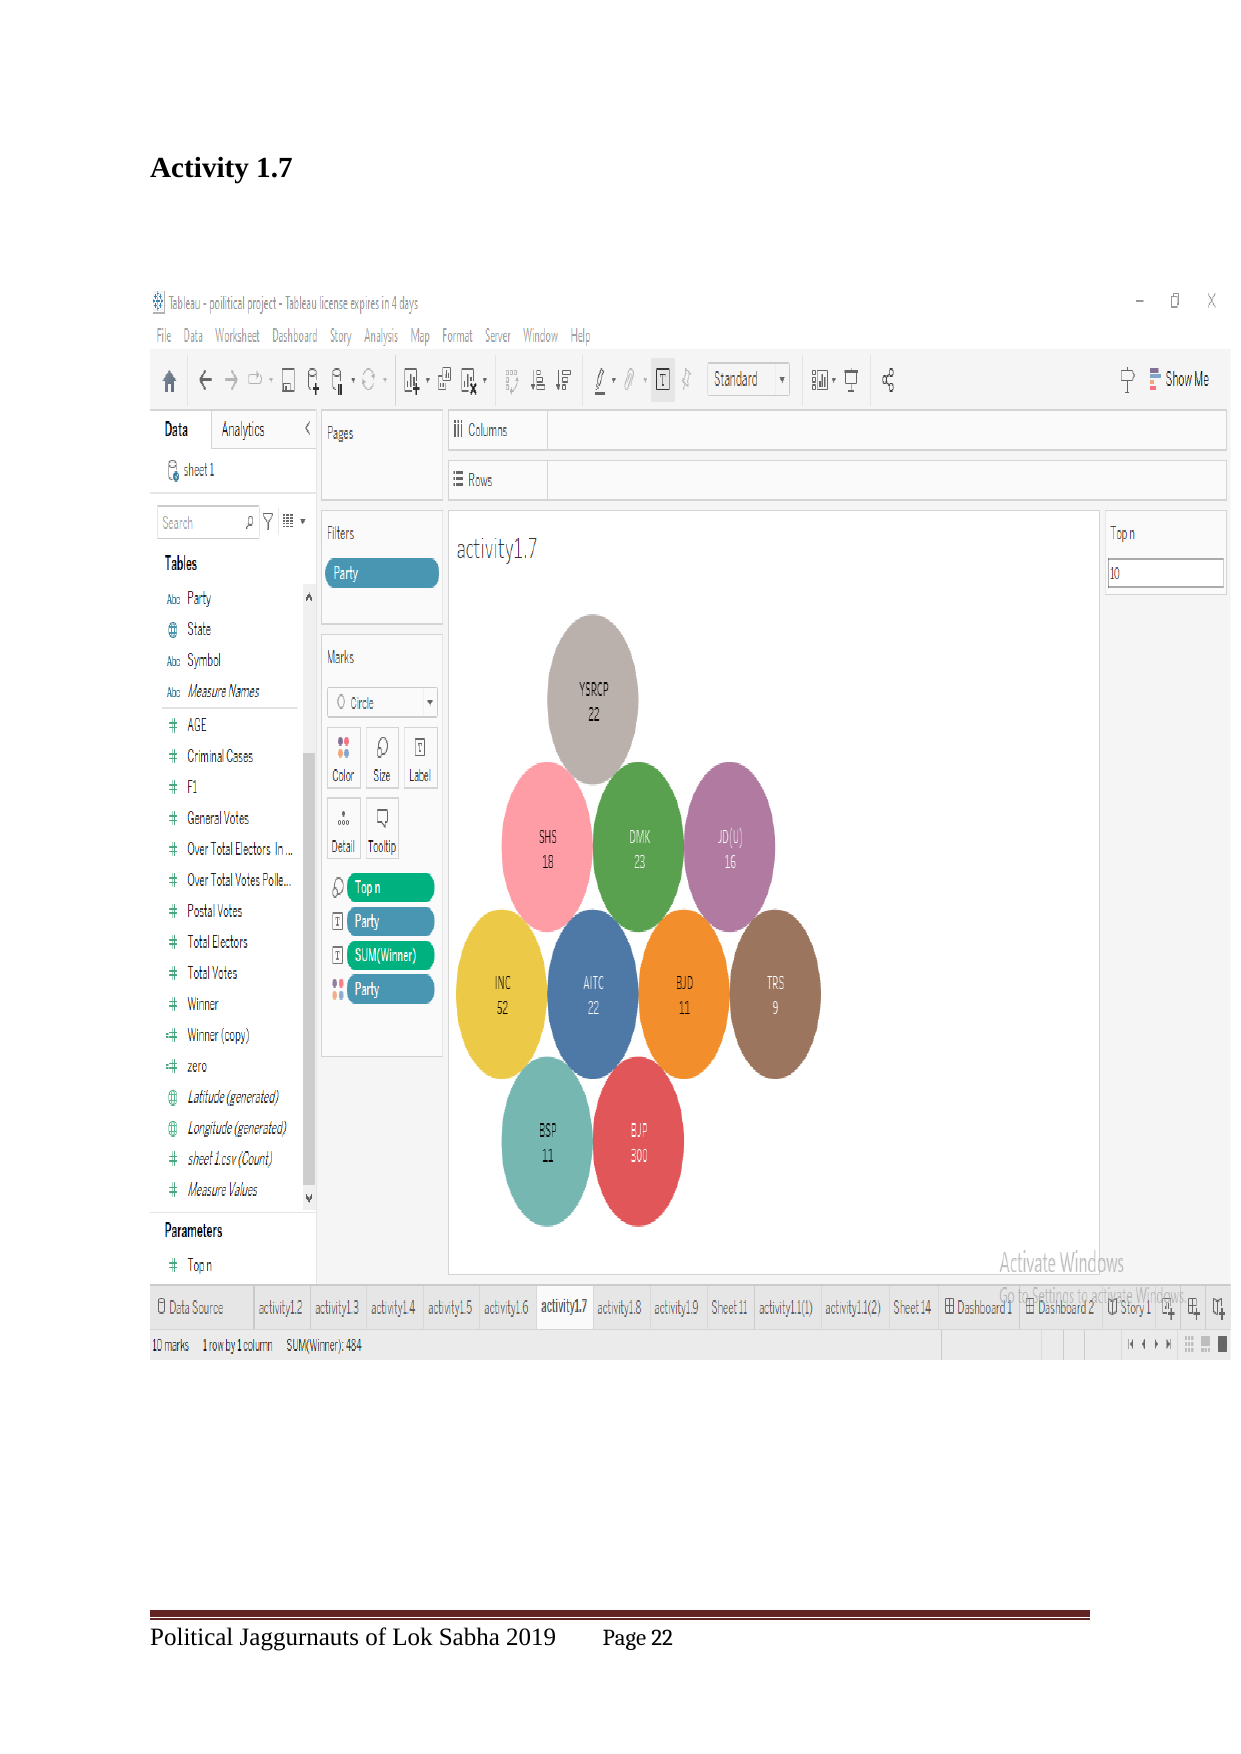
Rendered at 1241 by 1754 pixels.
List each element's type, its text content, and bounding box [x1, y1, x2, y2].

picture [150, 286, 1231, 1360]
text Activity 1.7 [150, 150, 1090, 183]
